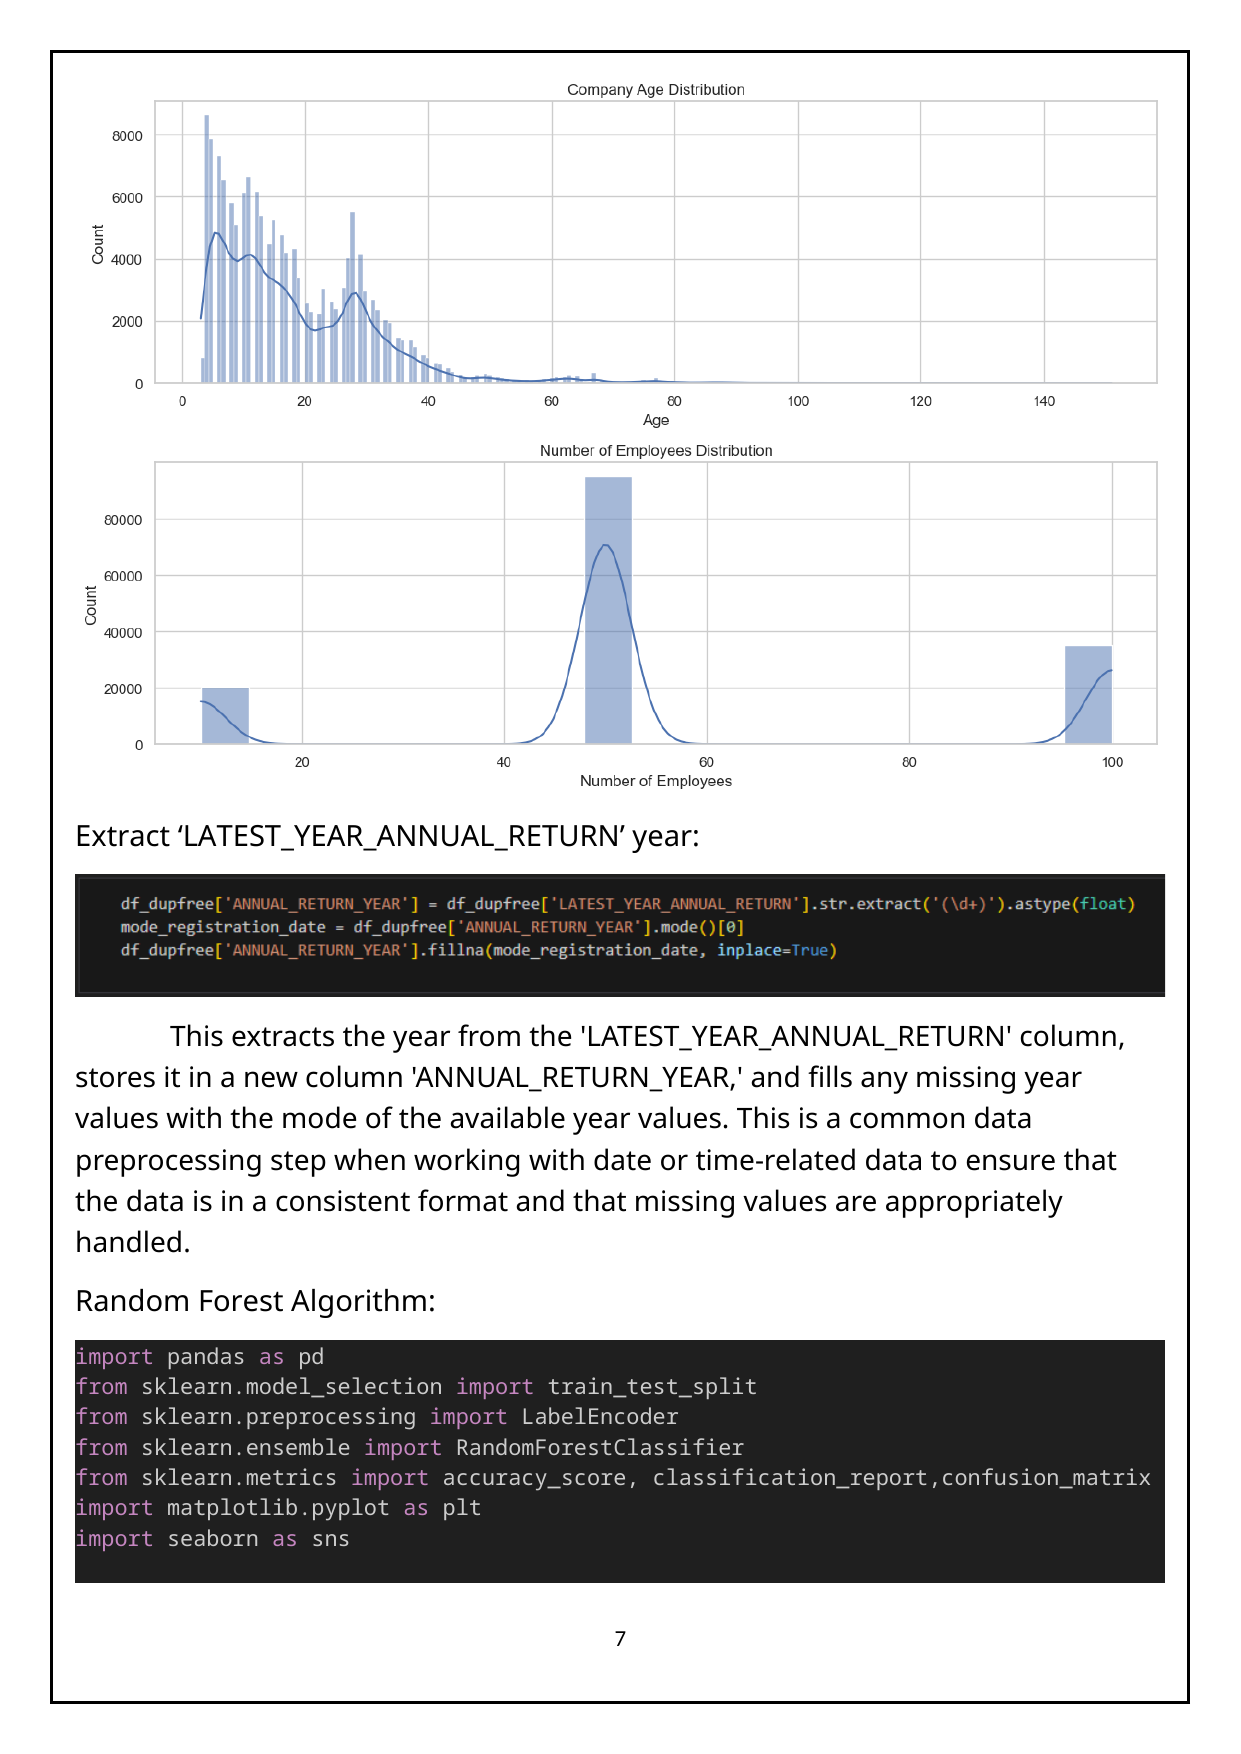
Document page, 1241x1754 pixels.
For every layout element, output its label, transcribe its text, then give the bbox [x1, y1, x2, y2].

text import pandas as pd [75, 1340, 1165, 1371]
text from sklearn.preprocessing import LabelEncoder [75, 1401, 1165, 1431]
text import matplotlib.pyplot as plt [75, 1492, 1165, 1522]
text import seaborn as sns [75, 1522, 1165, 1552]
text Random Forest Algorithm: [75, 1281, 1165, 1320]
text from sklearn.ensemble import RandomForestClassifier [75, 1431, 1165, 1461]
picture [75, 75, 1166, 797]
text This extracts the year from the 'LATEST_YEAR_ANNUAL_RETURN' column, stores it in a new column 'ANNUAL_RETURN_YEAR,' and fills any missing year values with the mode of the available year values. This is a common data preprocessing step when working with date or time-related data to ensure that the data is in a consistent format and that missing values are appropriately handled. [75, 1016, 1165, 1261]
picture [75, 874, 1166, 997]
text Extract ‘LATEST_YEAR_ANNUAL_RETURN’ year: [75, 815, 1165, 855]
text from sklearn.metrics import accuracy_score, classification_report,confusion_matrix [75, 1461, 1165, 1492]
text from sklearn.model_selection import train_test_split [75, 1371, 1165, 1401]
